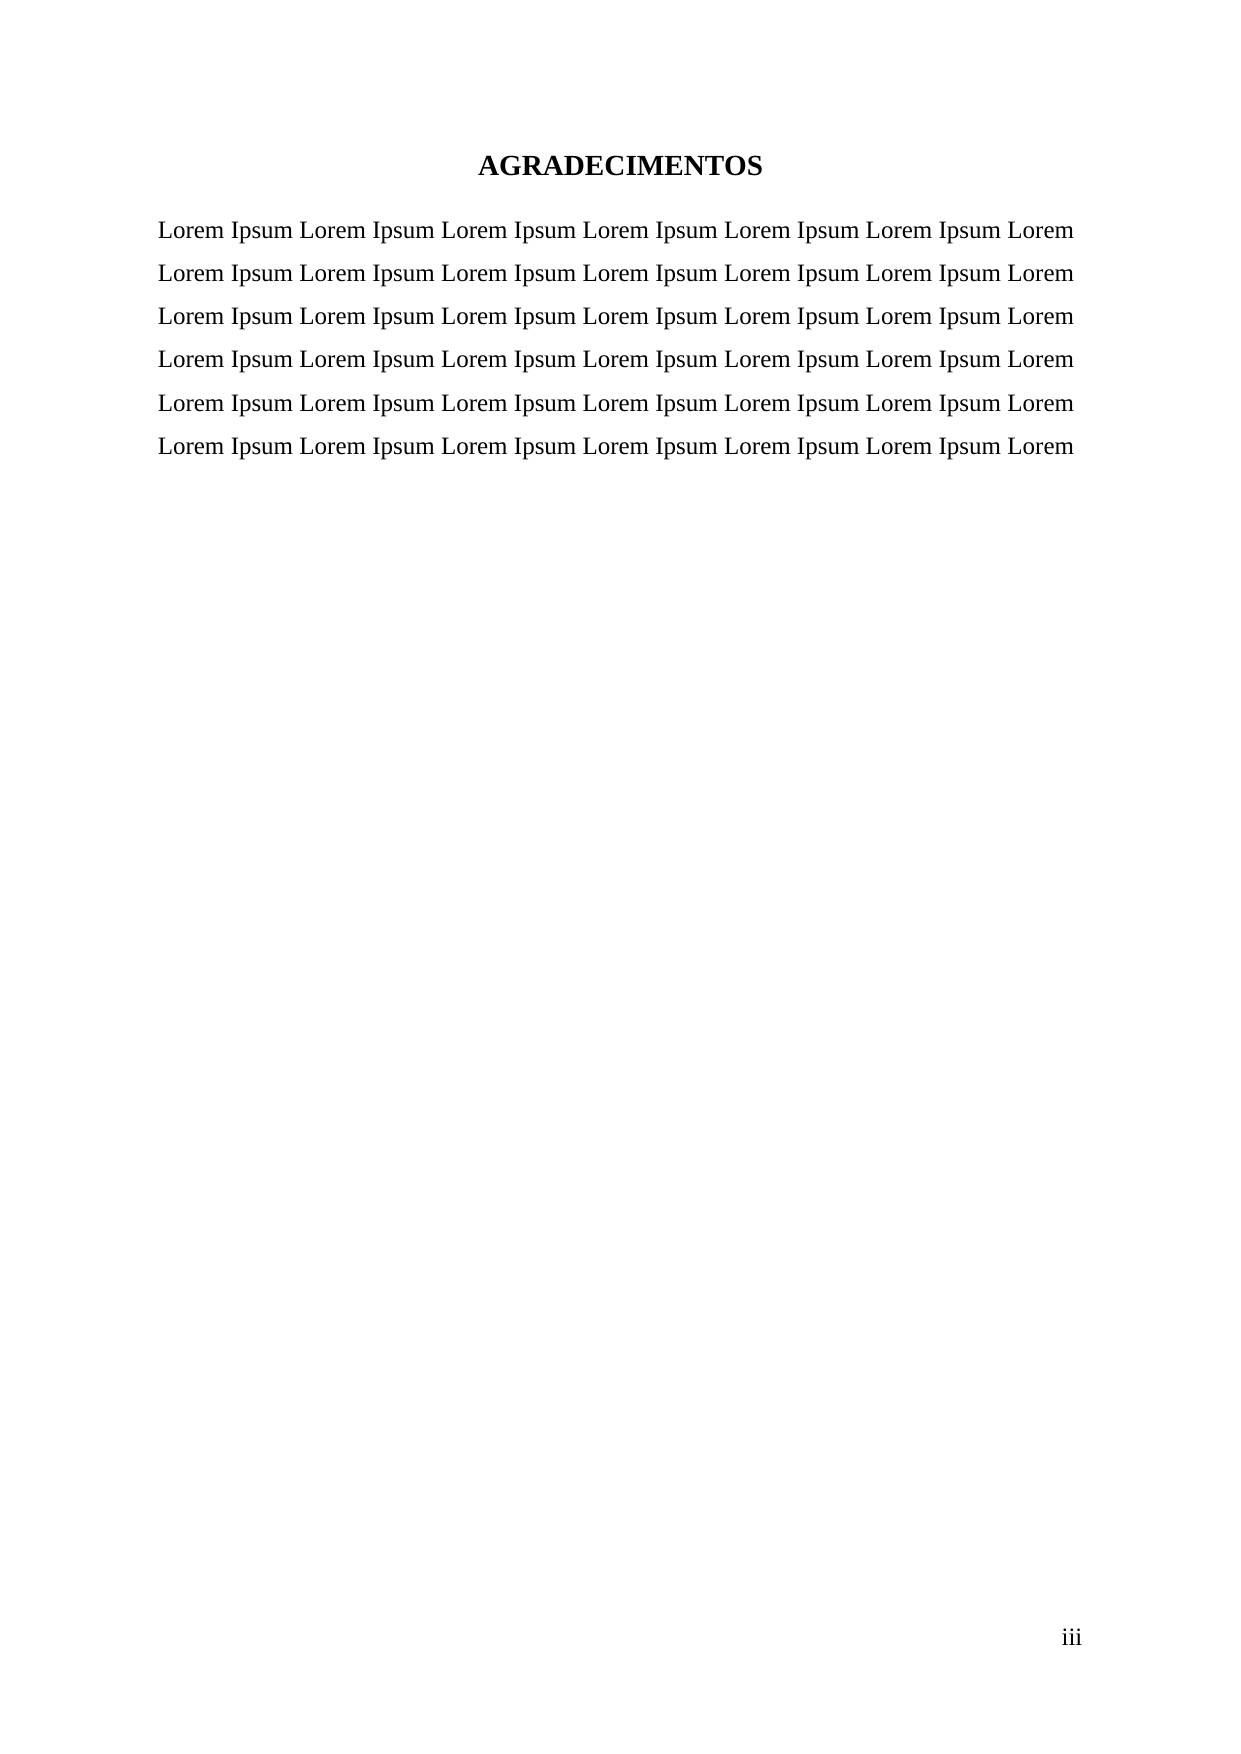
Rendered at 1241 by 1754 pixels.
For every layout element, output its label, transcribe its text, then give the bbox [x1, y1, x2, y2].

text Lorem Ipsum Lorem Ipsum Lorem Ipsum Lorem Ipsum Lorem Ipsum Lorem Ipsum Lorem [158, 431, 1091, 459]
text AGRADECIMENTOS [160, 148, 1081, 181]
text Lorem Ipsum Lorem Ipsum Lorem Ipsum Lorem Ipsum Lorem Ipsum Lorem Ipsum Lorem [158, 258, 1091, 287]
text Lorem Ipsum Lorem Ipsum Lorem Ipsum Lorem Ipsum Lorem Ipsum Lorem Ipsum Lorem [158, 301, 1091, 330]
text Lorem Ipsum Lorem Ipsum Lorem Ipsum Lorem Ipsum Lorem Ipsum Lorem Ipsum Lorem [158, 344, 1091, 373]
text Lorem Ipsum Lorem Ipsum Lorem Ipsum Lorem Ipsum Lorem Ipsum Lorem Ipsum Lorem [158, 215, 1091, 243]
text Lorem Ipsum Lorem Ipsum Lorem Ipsum Lorem Ipsum Lorem Ipsum Lorem Ipsum Lorem [158, 388, 1091, 416]
